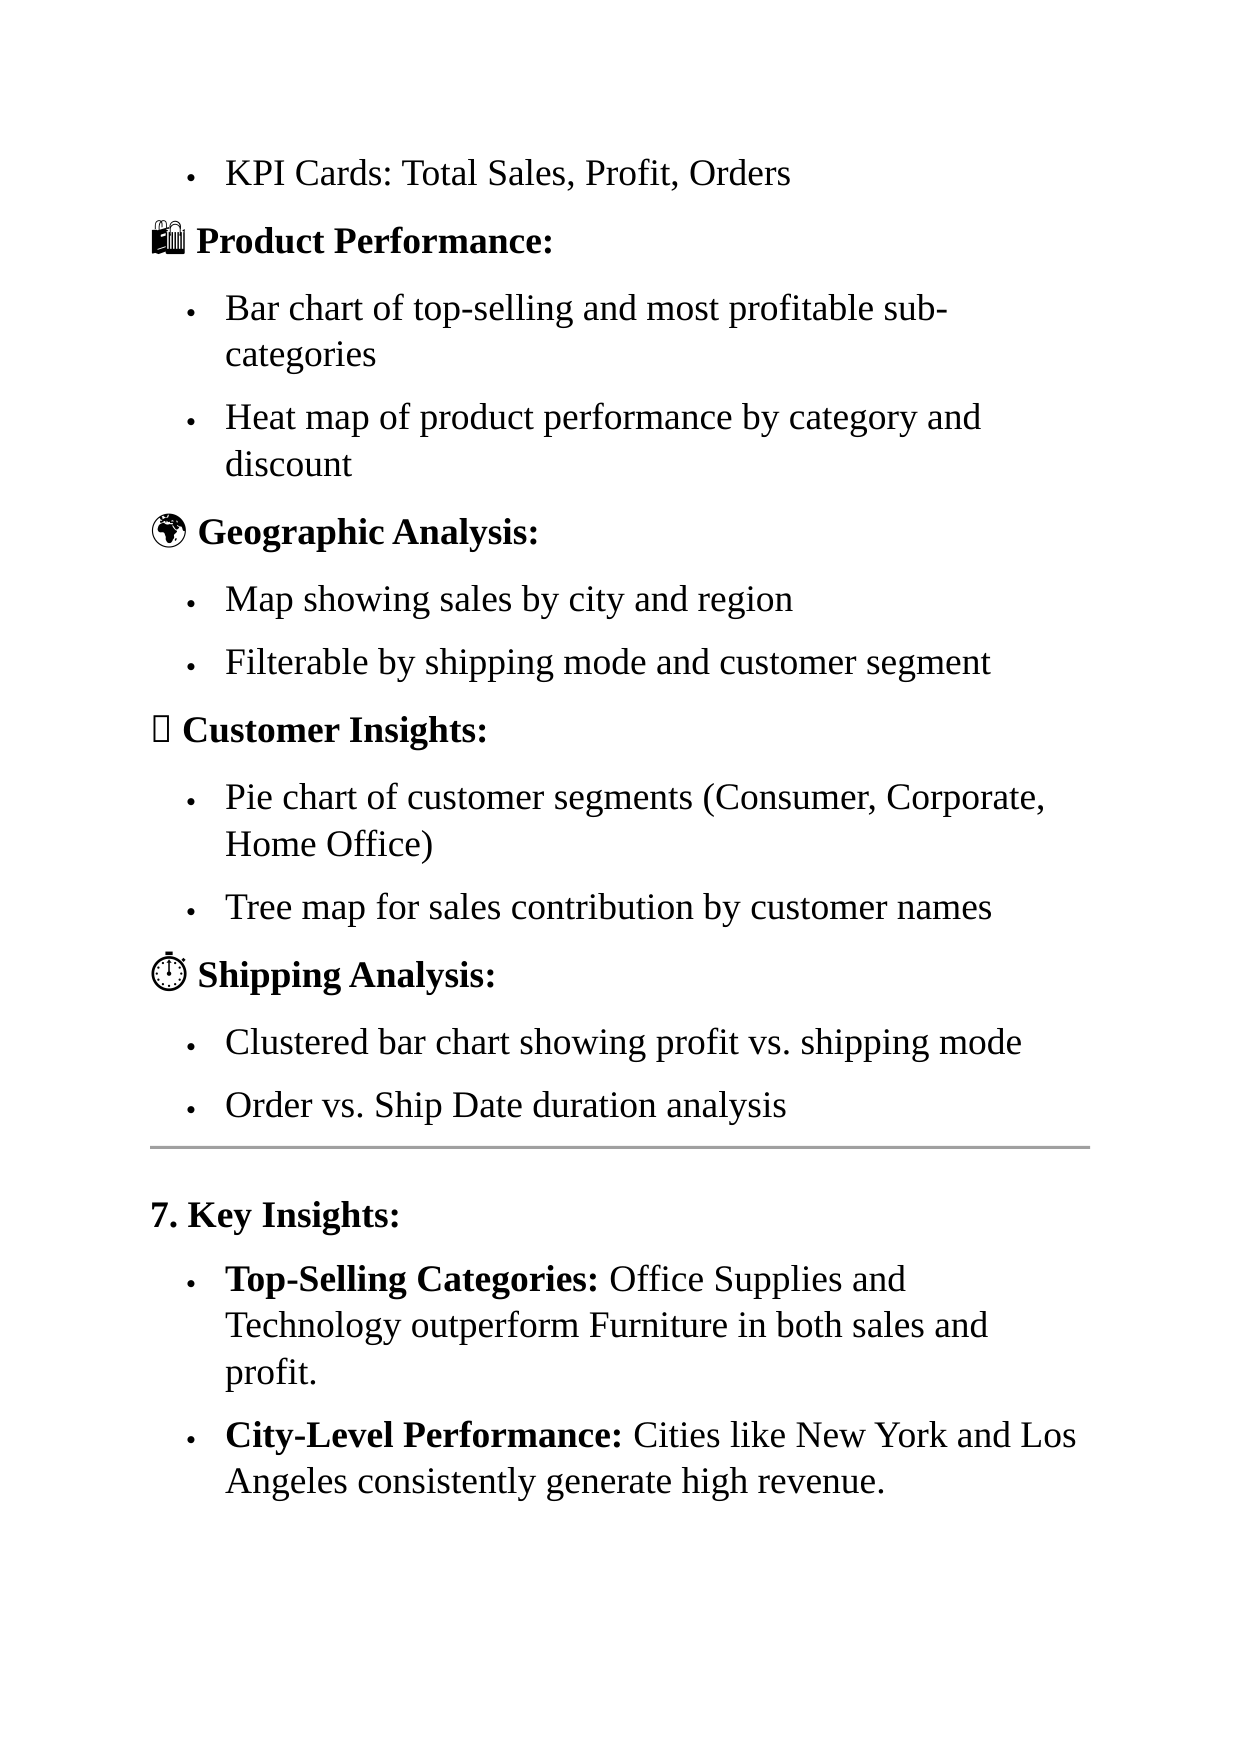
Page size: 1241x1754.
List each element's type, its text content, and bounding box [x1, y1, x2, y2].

text ⏱️ Shipping Analysis: [150, 948, 1090, 999]
list Bar chart of top-selling and most profitable sub-categories [187, 285, 1090, 375]
list Pie chart of customer segments (Consumer, Corporate, Home Office) [187, 774, 1090, 864]
list Map showing sales by city and region [187, 576, 1090, 619]
text 🛍️ Product Performance: [150, 213, 1090, 264]
text 👥 Customer Insights: [150, 703, 1090, 754]
list Order vs. Ship Date duration analysis [187, 1083, 1090, 1126]
text 🌍 Geographic Analysis: [150, 504, 1090, 556]
text 7. Key Insights: [150, 1193, 1090, 1236]
list Clustered bar chart showing profit vs. shipping mode [187, 1019, 1090, 1062]
list City-Level Performance: Cities like New York and Los Angeles consistently generate high revenue. [187, 1412, 1090, 1502]
list Heat map of product performance by category and discount [187, 395, 1090, 484]
list Top-Selling Categories: Office Supplies and Technology outperform Furniture in both sales and profit. [187, 1256, 1090, 1392]
list Filterable by shipping mode and customer segment [187, 639, 1090, 683]
list KPI Cards: Total Sales, Profit, Orders [187, 150, 1090, 193]
list Tree map for sales contribution by customer names [187, 884, 1090, 927]
